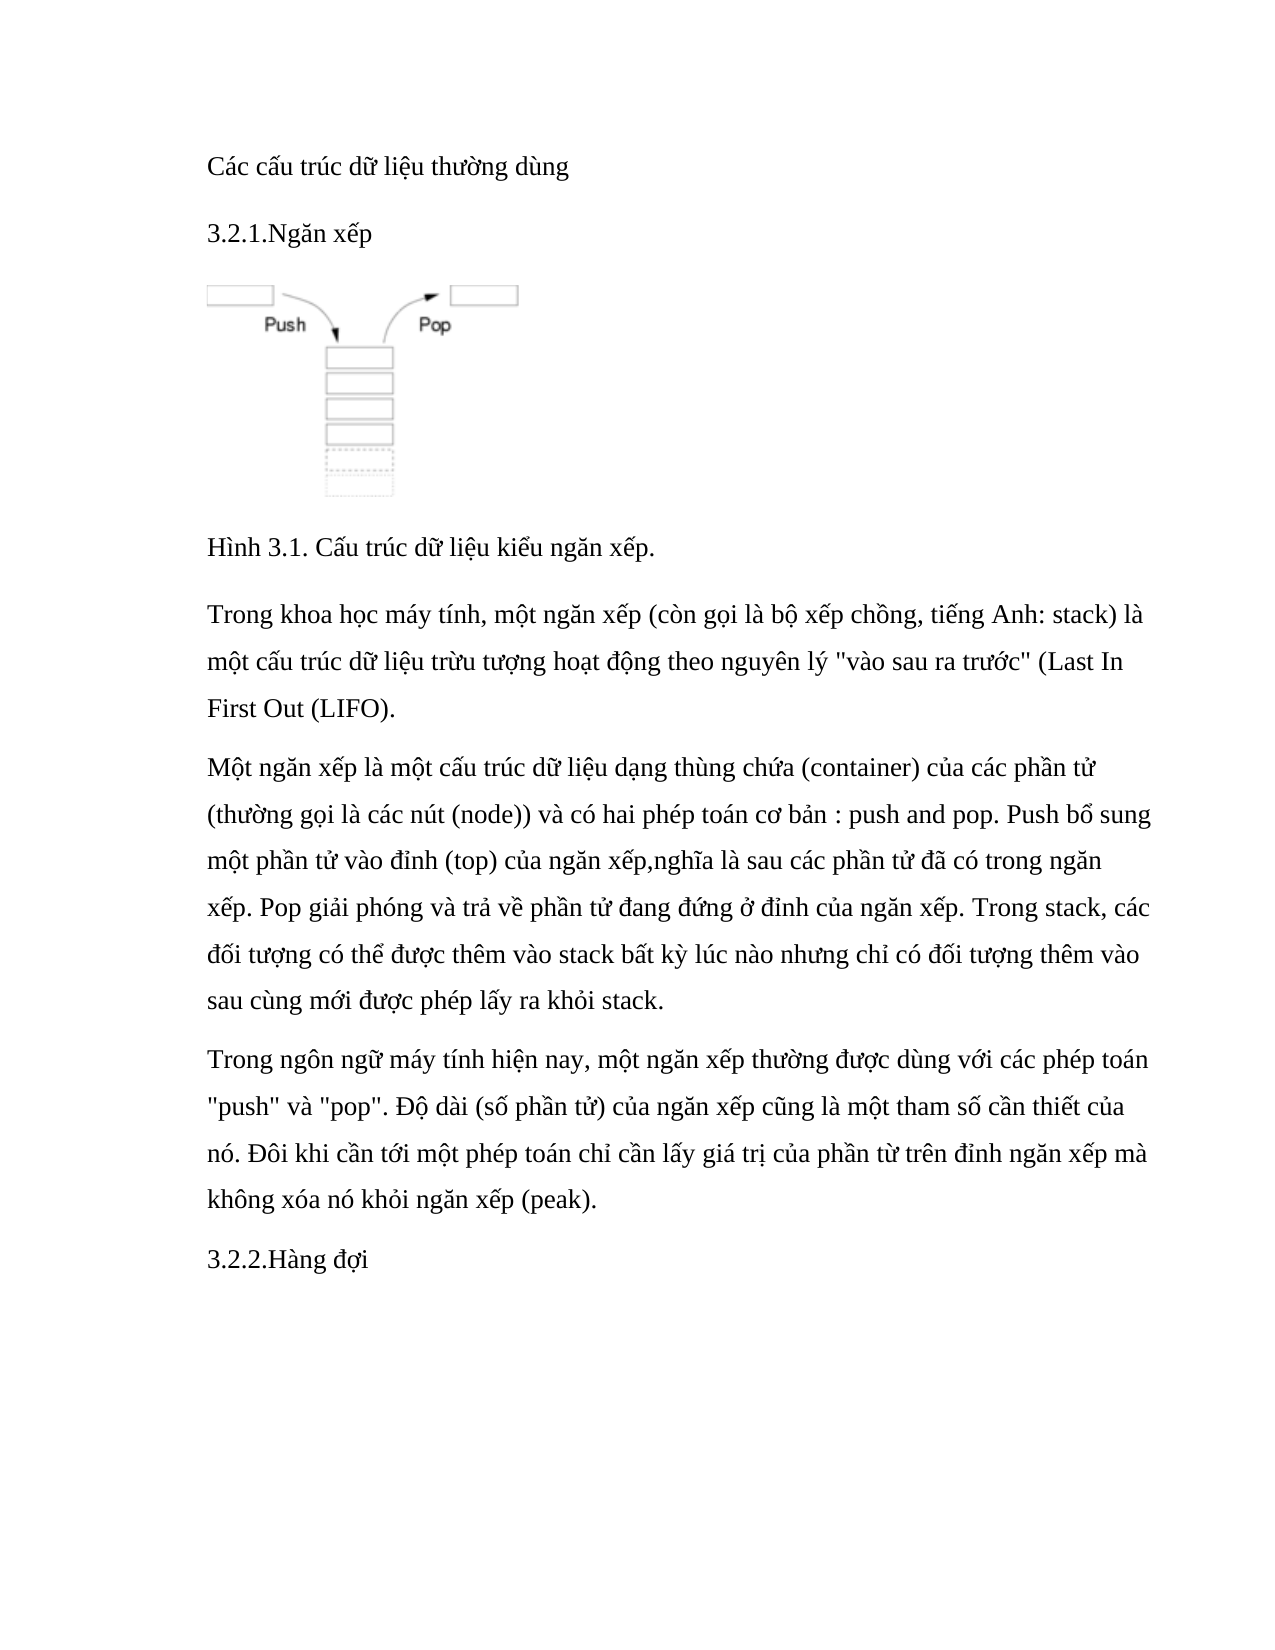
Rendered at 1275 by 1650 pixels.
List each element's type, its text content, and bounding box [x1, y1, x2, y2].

text Trong khoa học máy tính, một ngăn xếp (còn gọi là bộ xếp chồng, tiếng Anh: stack) là một cấu trúc dữ liệu trừu tượng hoạt động theo nguyên lý "vào sau ra trước" (Last In First Out (LIFO). [207, 598, 1157, 723]
text Hình 3.1. Cấu trúc dữ liệu kiểu ngăn xếp. [207, 531, 1157, 562]
text Một ngăn xếp là một cấu trúc dữ liệu dạng thùng chứa (container) của các phần tử (thường gọi là các nút (node)) và có hai phép toán cơ bản : push and pop. Push bổ sung một phần tử vào đỉnh (top) của ngăn xếp,nghĩa là sau các phần tử đã có trong ngăn xếp. Pop giải phóng và trả về phần tử đang đứng ở đỉnh của ngăn xếp. Trong stack, các đối tượng có thể được thêm vào stack bất kỳ lúc nào nhưng chỉ có đối tượng thêm vào sau cùng mới được phép lấy ra khỏi stack. [207, 751, 1157, 1016]
text Trong ngôn ngữ máy tính hiện nay, một ngăn xếp thường được dùng với các phép toán "push" và "pop". Độ dài (số phần tử) của ngăn xếp cũng là một tham số cần thiết của nó. Đôi khi cần tới một phép toán chỉ cần lấy giá trị của phần từ trên đỉnh ngăn xếp mà không xóa nó khỏi ngăn xếp (peak). [207, 1043, 1157, 1215]
text 3.2.1.Ngăn xếp [207, 217, 1157, 249]
text Các cấu trúc dữ liệu thường dùng [207, 150, 1157, 181]
text 3.2.2.Hàng đợi [207, 1243, 1157, 1274]
picture [206, 285, 519, 497]
